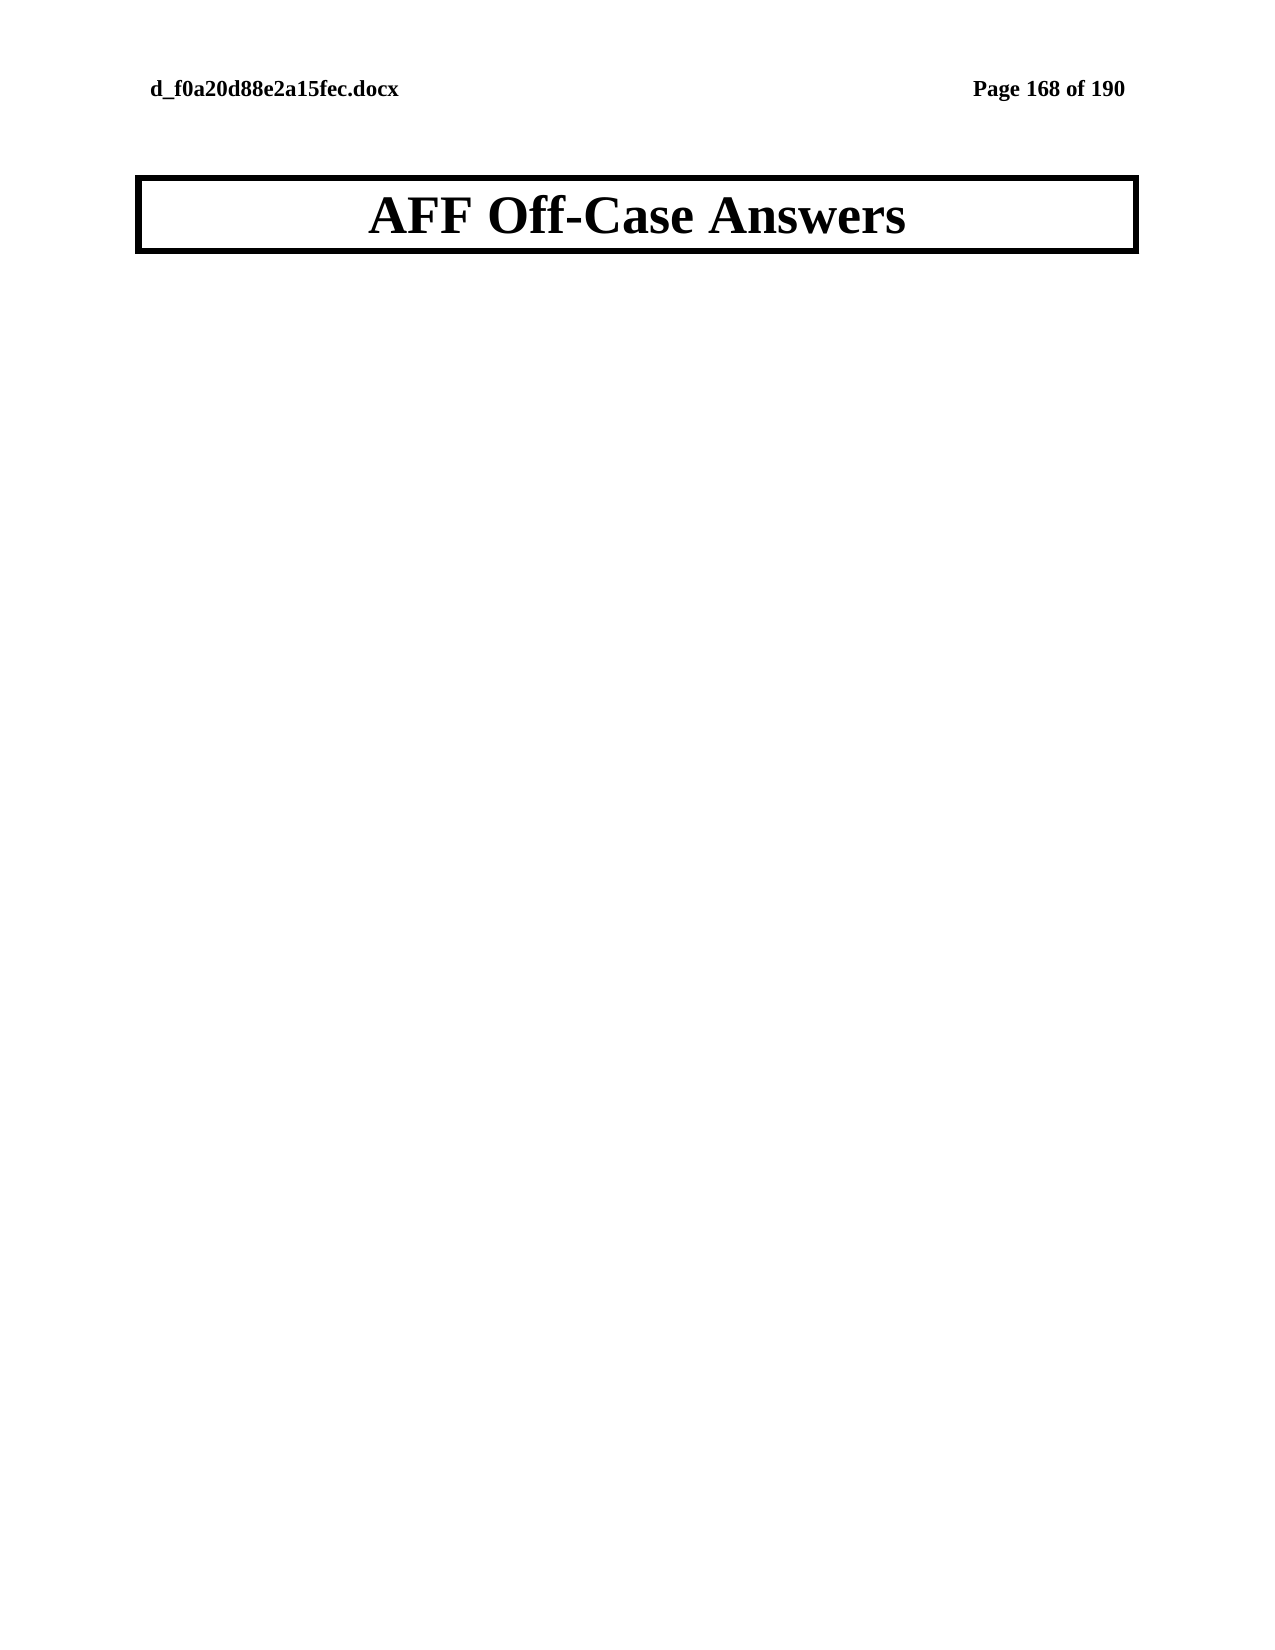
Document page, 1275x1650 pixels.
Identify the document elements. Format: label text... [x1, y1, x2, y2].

subtitle AFF Off-Case Answers [142, 181, 1133, 248]
